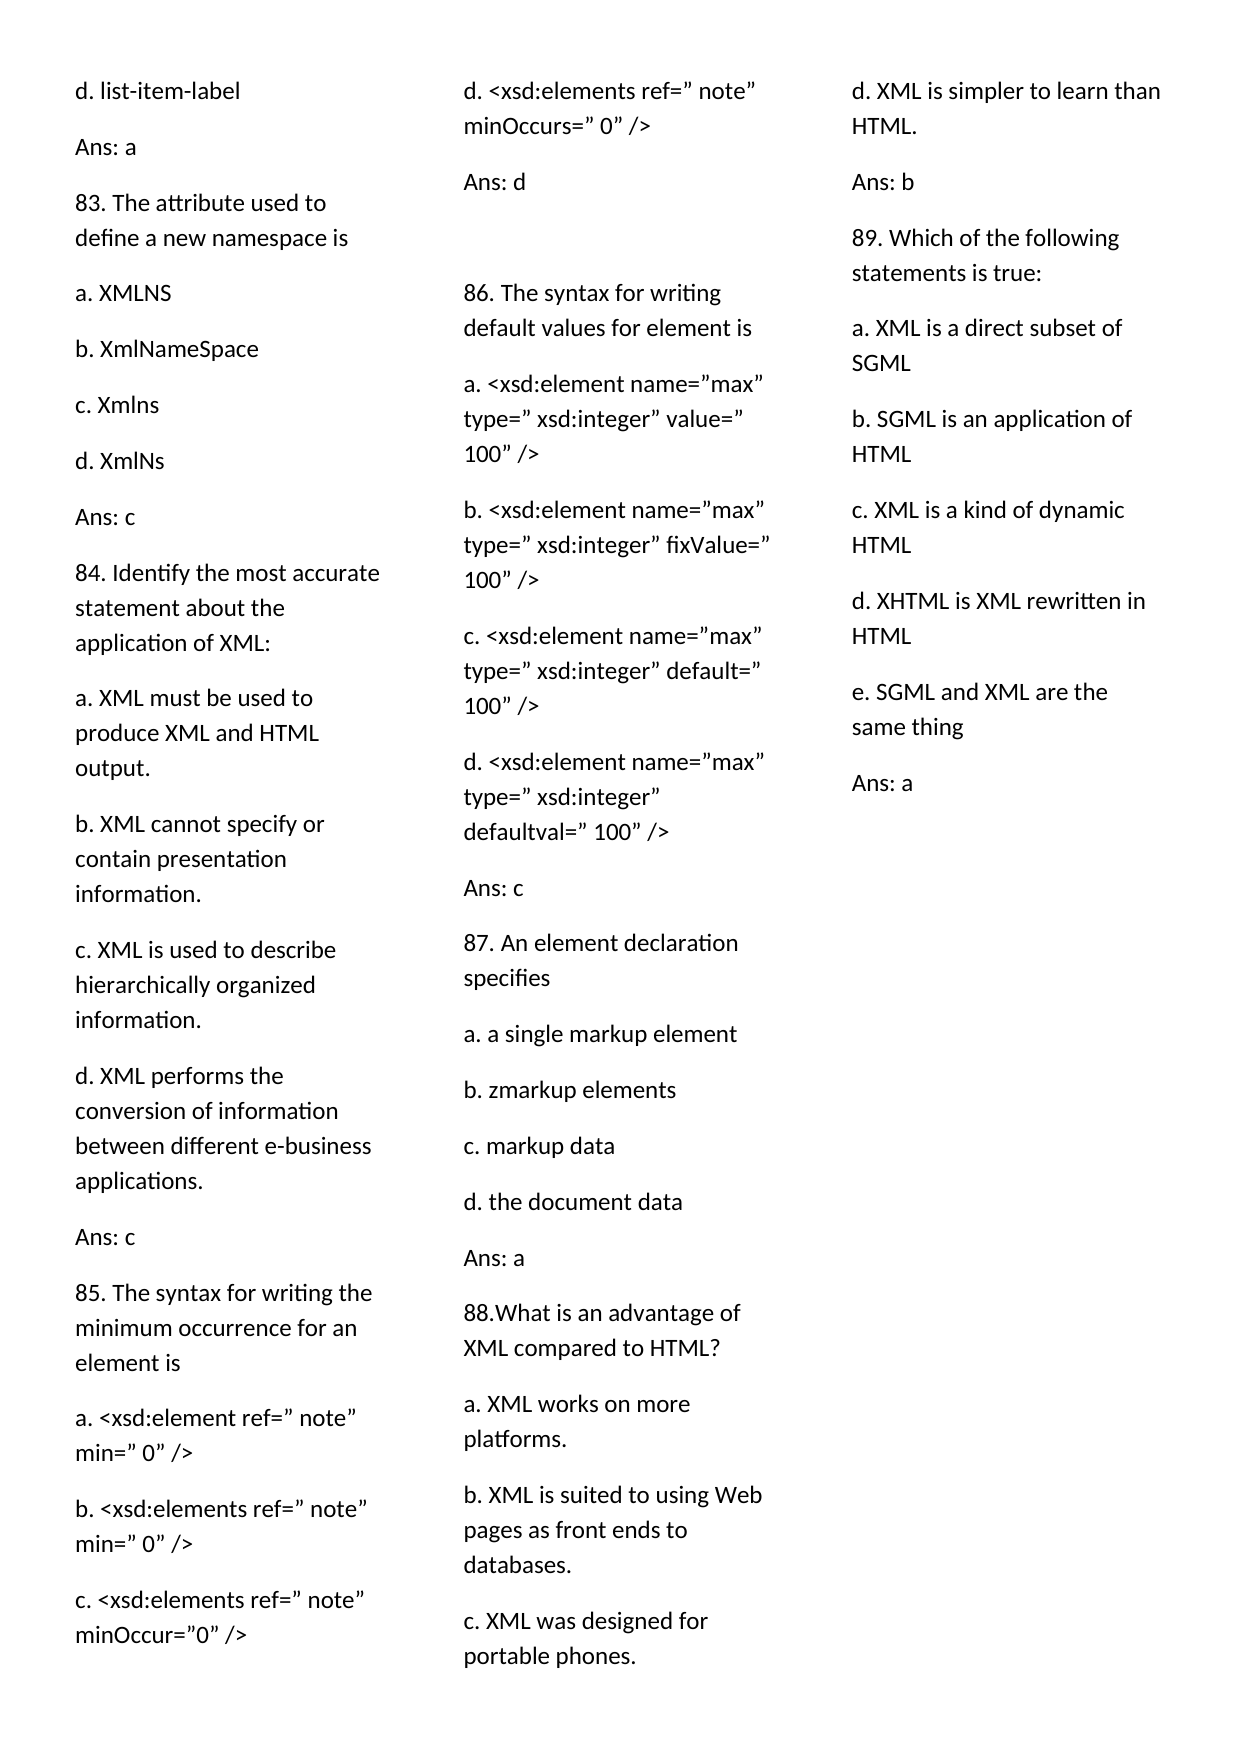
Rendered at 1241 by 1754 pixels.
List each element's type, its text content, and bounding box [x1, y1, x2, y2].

text 83. The attribute used to define a new namespace is [75, 187, 388, 252]
text a. XML is a direct subset of SGML [852, 312, 1165, 378]
text b. XmlNameSpace [75, 333, 388, 364]
text a. XML must be used to produce XML and HTML output. [75, 682, 388, 783]
text Ans: b [852, 166, 1165, 196]
text d. XmlNs [75, 445, 388, 476]
text b. <xsd:element name=”max” type=” xsd:integer” fixValue=” 100” /> [463, 494, 777, 595]
text 86. The syntax for writing default values for element is [463, 277, 777, 343]
text d. XHTML is XML rewritten in HTML [852, 585, 1165, 651]
text b. <xsd:elements ref=” note” min=” 0” /> [75, 1493, 388, 1559]
text Ans: a [75, 131, 388, 161]
text c. XML is a kind of dynamic HTML [852, 494, 1165, 560]
text c. XML is used to describe hierarchically organized information. [75, 934, 388, 1035]
text c. <xsd:element name=”max” type=” xsd:integer” default=” 100” /> [463, 620, 777, 721]
text 88.What is an advantage of XML compared to HTML? [463, 1297, 777, 1363]
text d. list-item-label [75, 75, 388, 106]
text a. a single markup element [463, 1018, 777, 1049]
text Ans: a [852, 767, 1165, 797]
text 87. An element declaration specifies [463, 927, 777, 993]
text Ans: c [75, 501, 388, 531]
text 89. Which of the following statements is true: [852, 222, 1165, 287]
text 85. The syntax for writing the minimum occurrence for an element is [75, 1277, 388, 1377]
text d. <xsd:elements ref=” note” minOccurs=” 0” /> [463, 75, 777, 141]
text Ans: d [463, 166, 777, 196]
text e. SGML and XML are the same thing [852, 676, 1165, 741]
text c. markup data [463, 1130, 777, 1161]
text c. XML was designed for portable phones. [463, 1605, 777, 1671]
text c. <xsd:elements ref=” note” minOccur=”0” /> [75, 1584, 388, 1650]
text d. the document data [463, 1186, 777, 1216]
text a. XML works on more platforms. [463, 1388, 777, 1454]
text b. zmarkup elements [463, 1074, 777, 1105]
text b. SGML is an application of HTML [852, 403, 1165, 469]
text b. XML cannot specify or contain presentation information. [75, 808, 388, 909]
text d. <xsd:element name=”max” type=” xsd:integer” defaultval=” 100” /> [463, 746, 777, 846]
text c. Xmlns [75, 389, 388, 420]
text Ans: c [463, 872, 777, 902]
text b. XML is suited to using Web pages as front ends to databases. [463, 1479, 777, 1580]
text a. XMLNS [75, 277, 388, 308]
text Ans: c [75, 1221, 388, 1251]
text 84. Identify the most accurate statement about the application of XML: [75, 557, 388, 657]
text d. XML performs the conversion of information between different e-business applications. [75, 1060, 388, 1196]
text d. XML is simpler to learn than HTML. [852, 75, 1165, 141]
text Ans: a [463, 1242, 777, 1272]
text a. <xsd:element name=”max” type=” xsd:integer” value=” 100” /> [463, 368, 777, 469]
text a. <xsd:element ref=” note” min=” 0” /> [75, 1402, 388, 1468]
